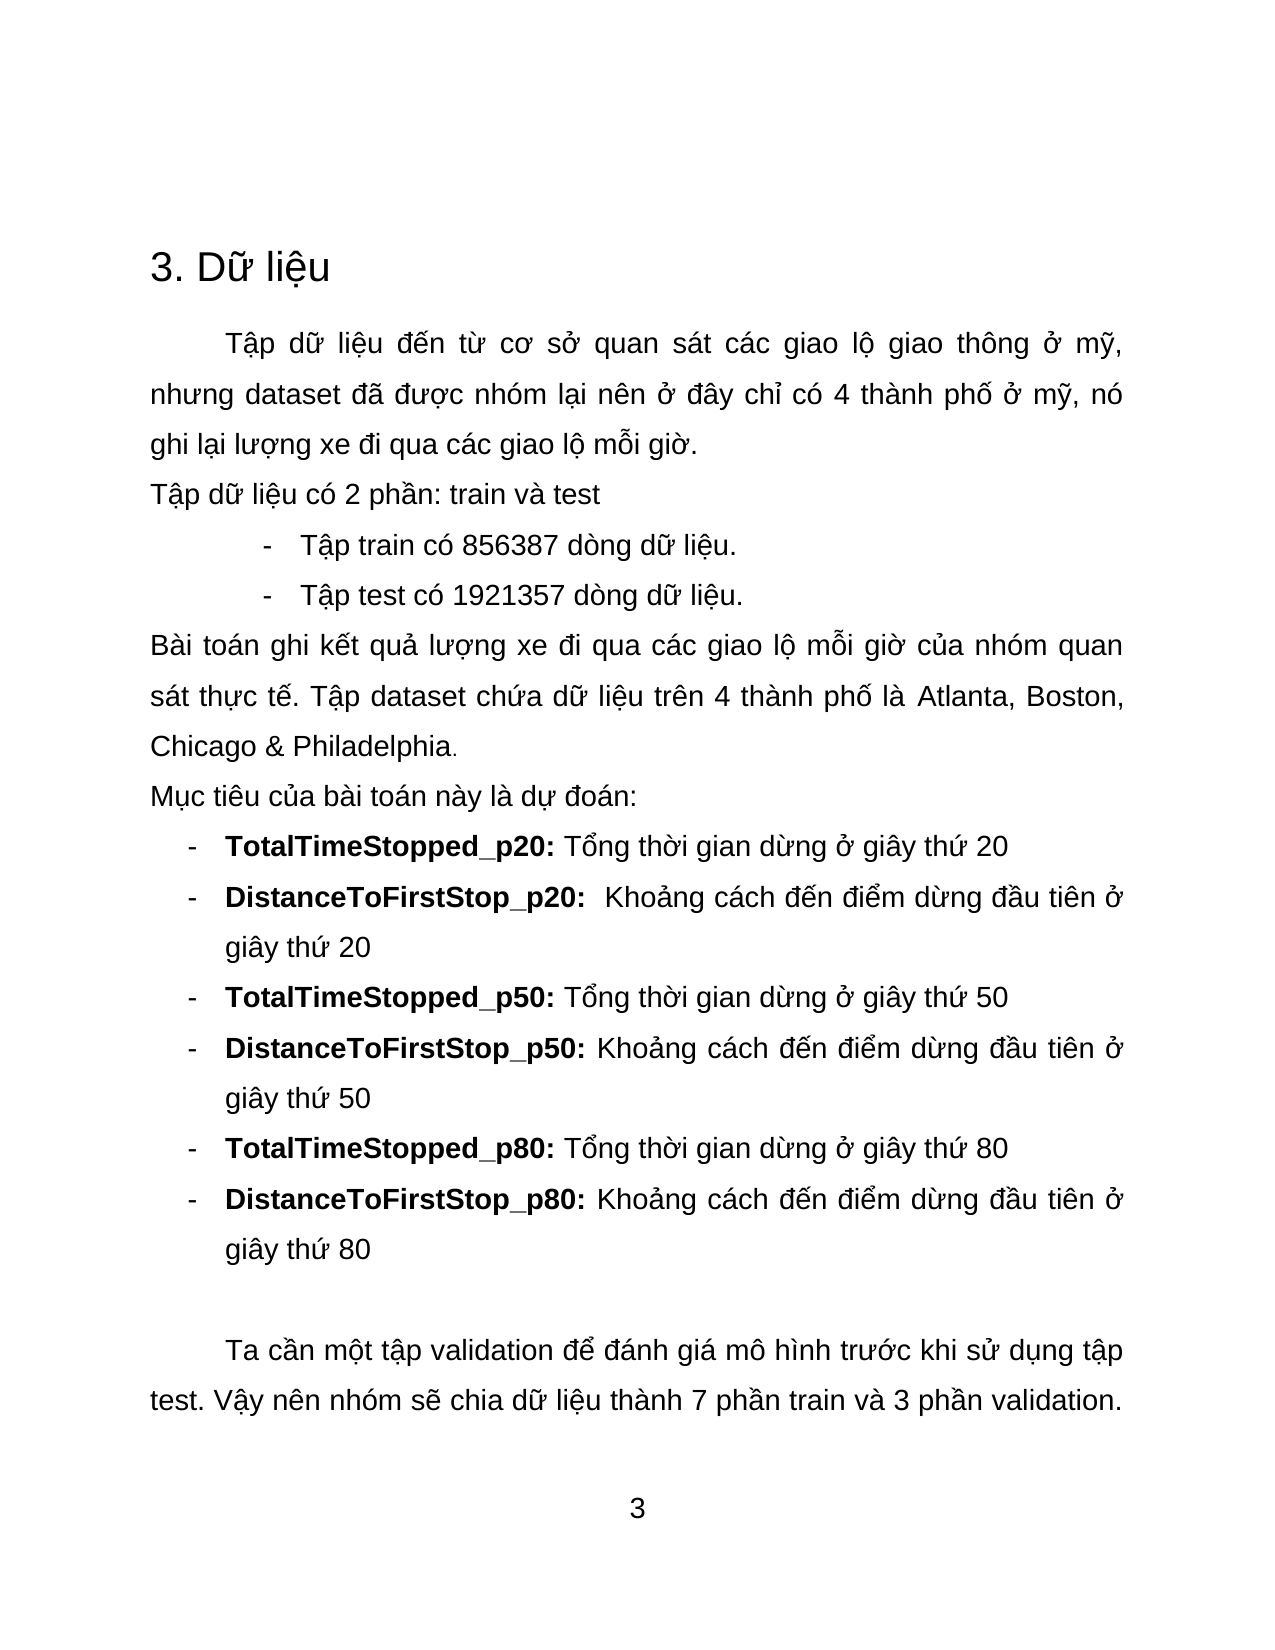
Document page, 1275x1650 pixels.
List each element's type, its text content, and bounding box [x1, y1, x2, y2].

text Bài toán ghi kết quả lượng xe đi qua các giao lộ mỗi giờ của nhóm quan sát thực tế. Tập dataset chứa dữ liệu trên 4 thành phố là Atlanta, Boston, Chicago & Philadelphia. [150, 628, 1125, 762]
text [150, 1333, 1125, 1416]
list TotalTimeStopped_p20: Tổng thời gian dừng ở giây thứ 20 [187, 829, 1125, 863]
list TotalTimeStopped_p80: Tổng thời gian dừng ở giây thứ 80 [187, 1131, 1125, 1165]
text Tập dữ liệu đến từ cơ sở quan sát các giao lộ giao thông ở mỹ, nhưng dataset đã được nhóm lại nên ở đây chỉ có 4 thành phố ở mỹ, nó ghi lại lượng xe đi qua các giao lộ mỗi giờ. [150, 326, 1125, 461]
list Tập train có 856387 dòng dữ liệu. [262, 528, 1125, 561]
list TotalTimeStopped_p50: Tổng thời gian dừng ở giây thứ 50 [187, 980, 1125, 1014]
list Tập test có 1921357 dòng dữ liệu. [262, 578, 1125, 611]
subtitle 3. Dữ liệu [150, 242, 1125, 290]
text Tập dữ liệu có 2 phần: train và test [150, 477, 1125, 511]
list DistanceToFirstStop_p50: Khoảng cách đến điểm dừng đầu tiên ở giây thứ 50 [187, 1031, 1125, 1114]
list DistanceToFirstStop_p80: Khoảng cách đến điểm dừng đầu tiên ở giây thứ 80 [187, 1182, 1125, 1266]
list DistanceToFirstStop_p20: Khoảng cách đến điểm dừng đầu tiên ở giây thứ 20 [187, 880, 1125, 964]
text Mục tiêu của bài toán này là dự đoán: [150, 779, 1125, 813]
